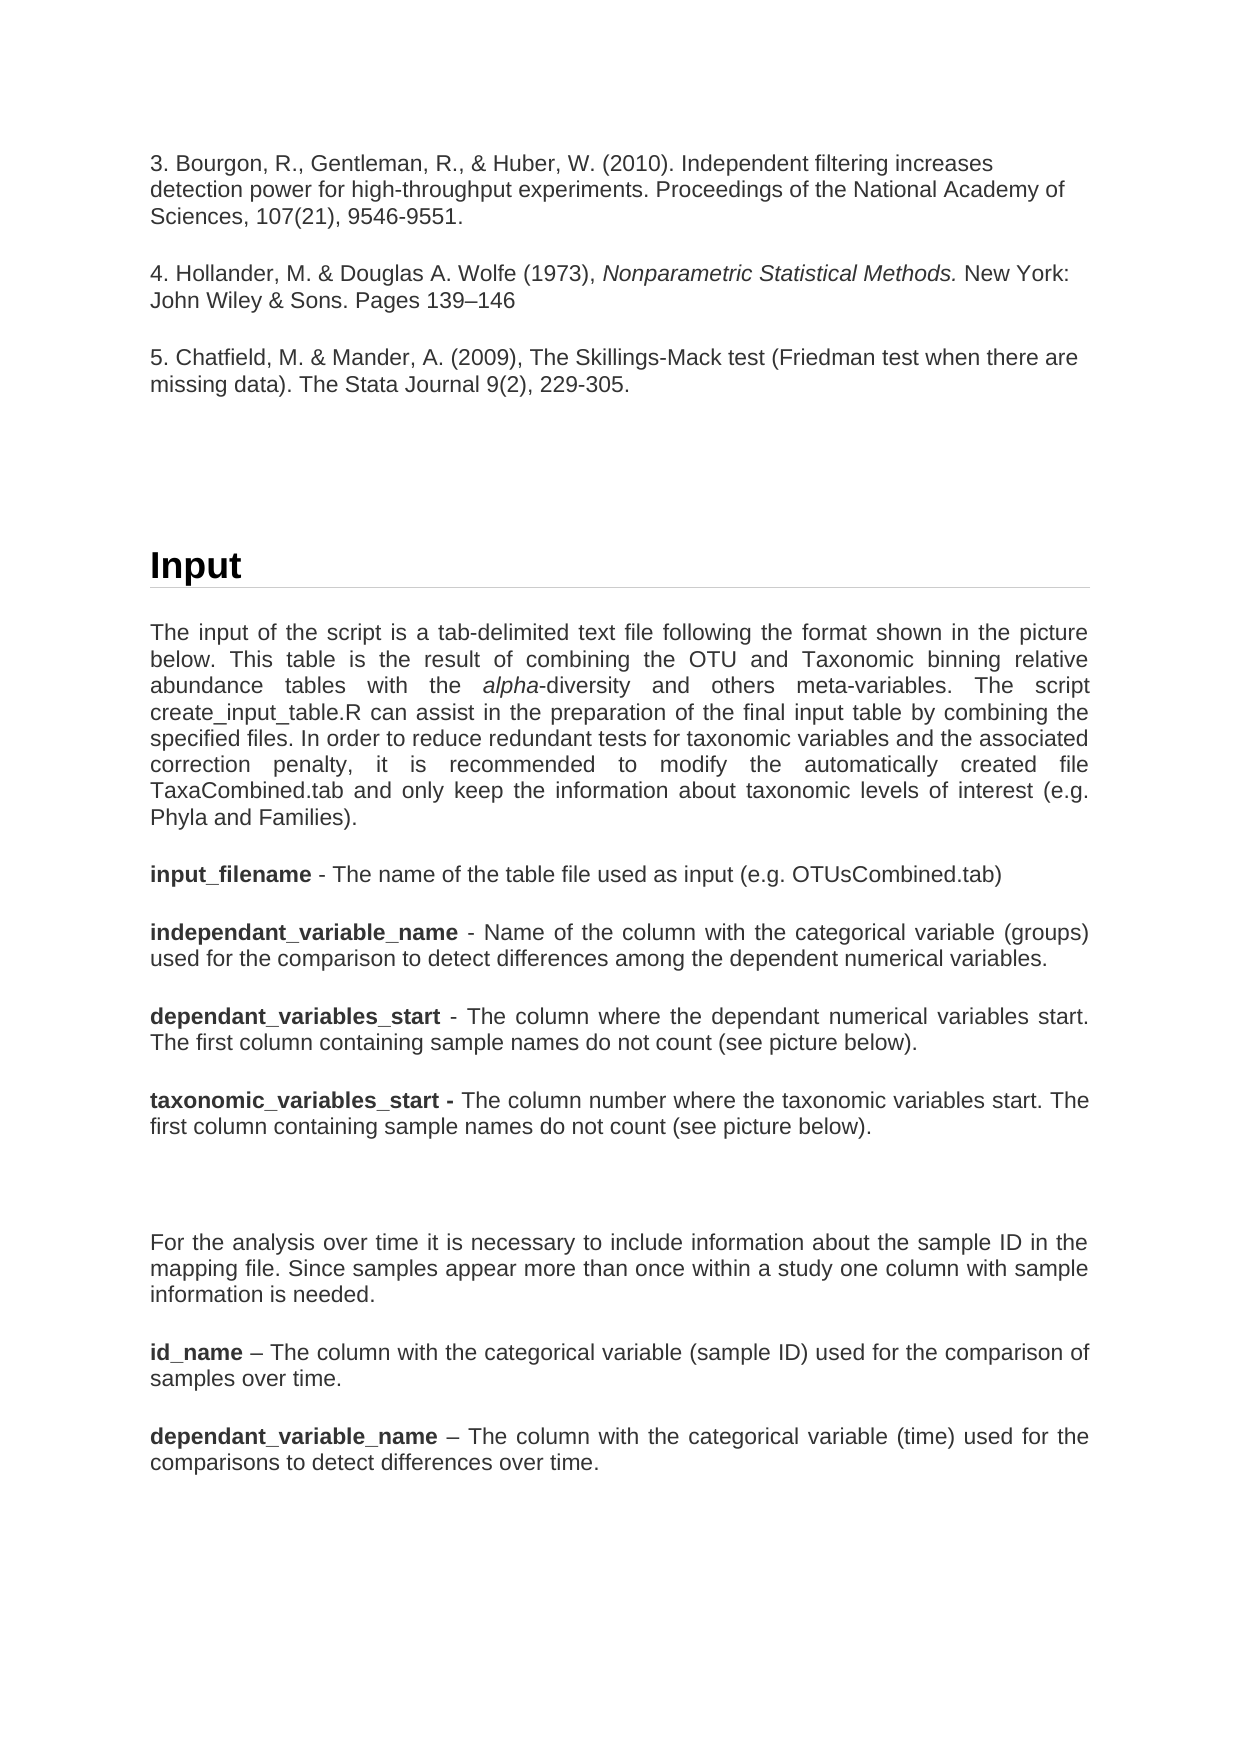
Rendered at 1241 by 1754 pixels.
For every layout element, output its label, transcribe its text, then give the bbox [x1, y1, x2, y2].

text input_filename - The name of the table file used as input (e.g. OTUsCombined.tab) [150, 861, 1090, 888]
text 4. Hollander, M. & Douglas A. Wolfe (1973), Nonparametric Statistical Methods. New York: John Wiley & Sons. Pages 139–146 [150, 260, 1090, 313]
text taxonomic_variables_start - The column number where the taxonomic variables start. The first column containing sample names do not count (see picture below). [150, 1087, 1090, 1140]
text Input [150, 543, 1090, 587]
text For the analysis over time it is necessary to include information about the sample ID in the mapping file. Since samples appear more than once within a study one column with sample information is needed. [150, 1228, 1090, 1308]
text independant_variable_name - Name of the column with the categorical variable (groups) used for the comparison to detect differences among the dependent numerical variables. [150, 919, 1090, 972]
text dependant_variable_name – The column with the categorical variable (time) used for the comparisons to detect differences over time. [150, 1423, 1090, 1476]
text dependant_variables_start - The column where the dependant numerical variables start. The first column containing sample names do not count (see picture below). [150, 1003, 1090, 1056]
text 5. Chatfield, M. & Mander, A. (2009), The Skillings-Mack test (Friedman test when there are missing data). The Stata Journal 9(2), 229-305. [150, 344, 1090, 397]
text id_name – The column with the categorical variable (sample ID) used for the comparison of samples over time. [150, 1339, 1090, 1392]
text The input of the script is a tab-delimited text file following the format shown in the picture below. This table is the result of combining the OTU and Taxonomic binning relative abundance tables with the alpha-diversity and others meta-variables. The script create_input_table.R can assist in the preparation of the final input table by combining the specified files. In order to reduce redundant tests for taxonomic variables and the associated correction penalty, it is recommended to modify the automatically created file TaxaCombined.tab and only keep the information about taxonomic levels of interest (e.g. Phyla and Families). [150, 619, 1090, 830]
